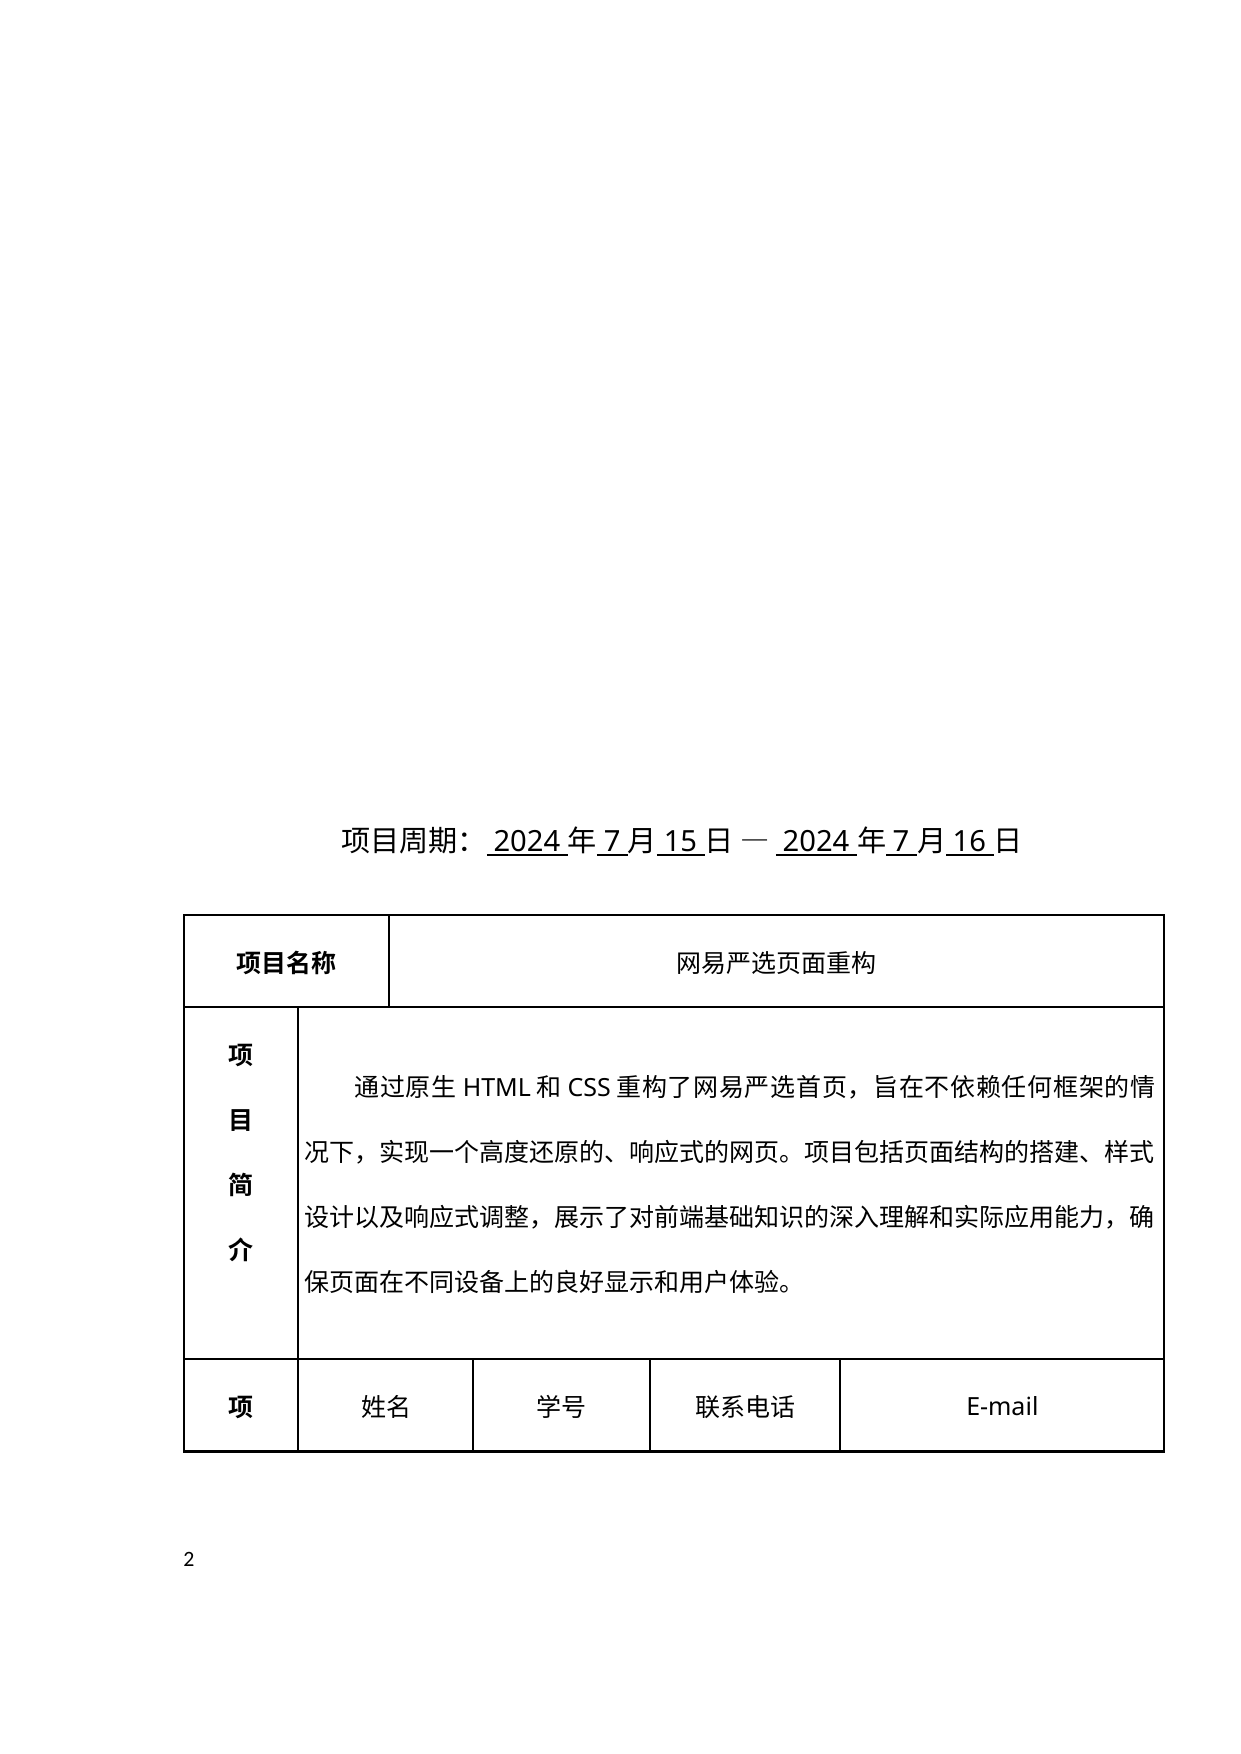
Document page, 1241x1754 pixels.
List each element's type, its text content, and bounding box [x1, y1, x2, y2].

table_header 网易严选页面重构 [390, 916, 1163, 1006]
table_cell 通过原生HTML和CSS重构了网易严选首页，旨在不依赖任何框架的情况下，实现一个高度还原的、响应式的网页。项目包括页面结构的搭建、样式设计以及响应式调整，展示了对前端基础知识的深入理解和实际应用能力，确保页面在不同设备上的良好显示和用户体验。 [299, 1008, 1163, 1358]
table_cell E-mail [841, 1360, 1163, 1450]
table_cell 联系电话 [651, 1360, 839, 1450]
text 项目周期： 2024 年 7 月 15 日 — 2024 年 7 月 16 日 [183, 807, 1122, 872]
table_cell 项 目 简 介 [185, 1008, 297, 1358]
table_cell 项 目 组 成 员 [185, 1360, 297, 1450]
table_cell 学号 [474, 1360, 649, 1450]
table_cell 姓名 [299, 1360, 472, 1450]
table_header 项目名称 [185, 916, 388, 1006]
